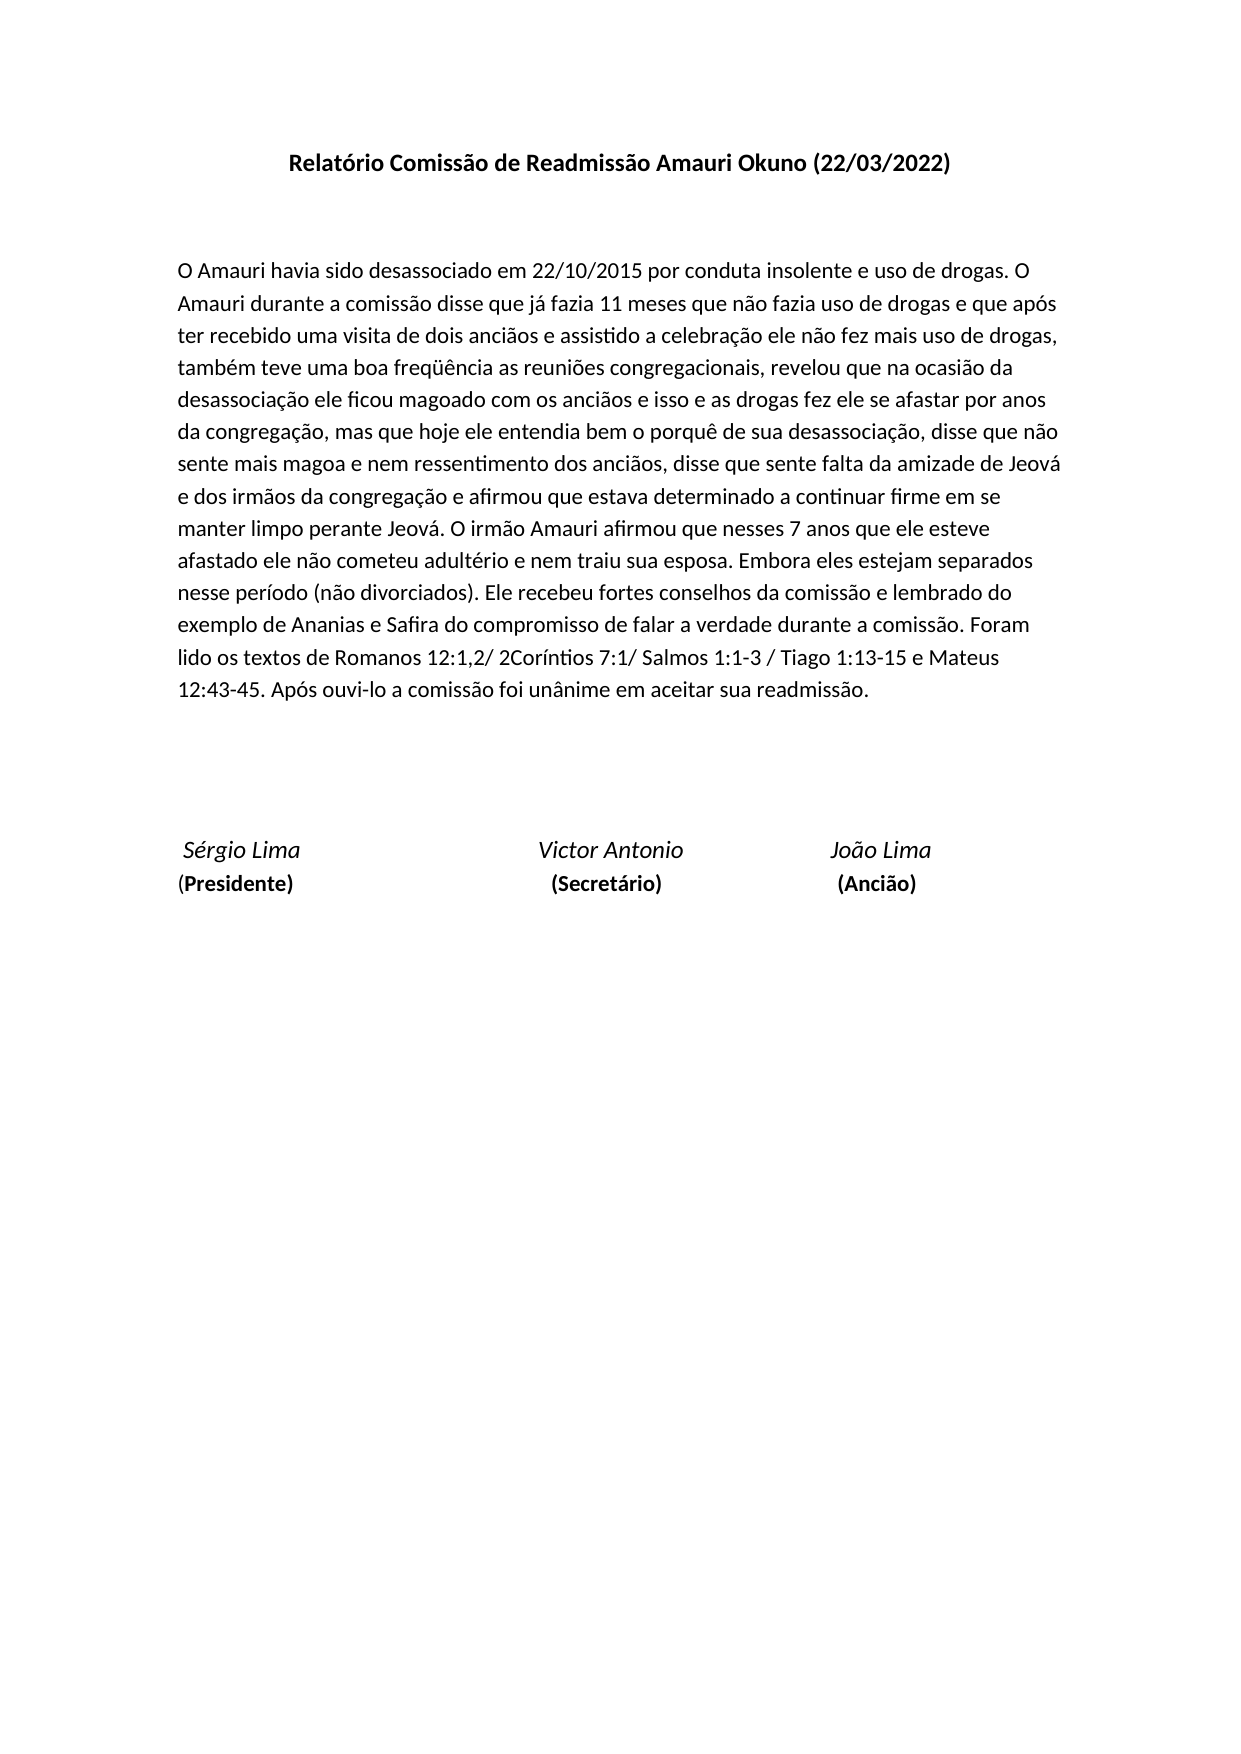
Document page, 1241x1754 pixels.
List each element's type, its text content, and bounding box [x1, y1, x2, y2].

text Sérgio Lima Victor Antonio João Lima (Presidente) (Secretário) (Ancião) [177, 834, 1063, 897]
text Relatório Comissão de Readmissão Amauri Okuno (22/03/2022) [177, 148, 1063, 178]
text O Amauri havia sido desassociado em 22/10/2015 por conduta insolente e uso de drogas. O Amauri durante a comissão disse que já fazia 11 meses que não fazia uso de drogas e que após ter recebido uma visita de dois anciãos e assistido a celebração ele não fez mais uso de drogas, também teve uma boa freqüência as reuniões congregacionais, revelou que na ocasião da desassociação ele ficou magoado com os anciãos e isso e as drogas fez ele se afastar por anos da congregação, mas que hoje ele entendia bem o porquê de sua desassociação, disse que não sente mais magoa e nem ressentimento dos anciãos, disse que sente falta da amizade de Jeová e dos irmãos da congregação e afirmou que estava determinado a continuar firme em se manter limpo perante Jeová. O irmão Amauri afirmou que nesses 7 anos que ele esteve afastado ele não cometeu adultério e nem traiu sua esposa. Embora eles estejam separados nesse período (não divorciados). Ele recebeu fortes conselhos da comissão e lembrado do exemplo de Ananias e Safira do compromisso de falar a verdade durante a comissão. Foram lido os textos de Romanos 12:1,2/ 2Coríntios 7:1/ Salmos 1:1-3 / Tiago 1:13-15 e Mateus 12:43-45. Após ouvi-lo a comissão foi unânime em aceitar sua readmissão. [177, 256, 1063, 703]
